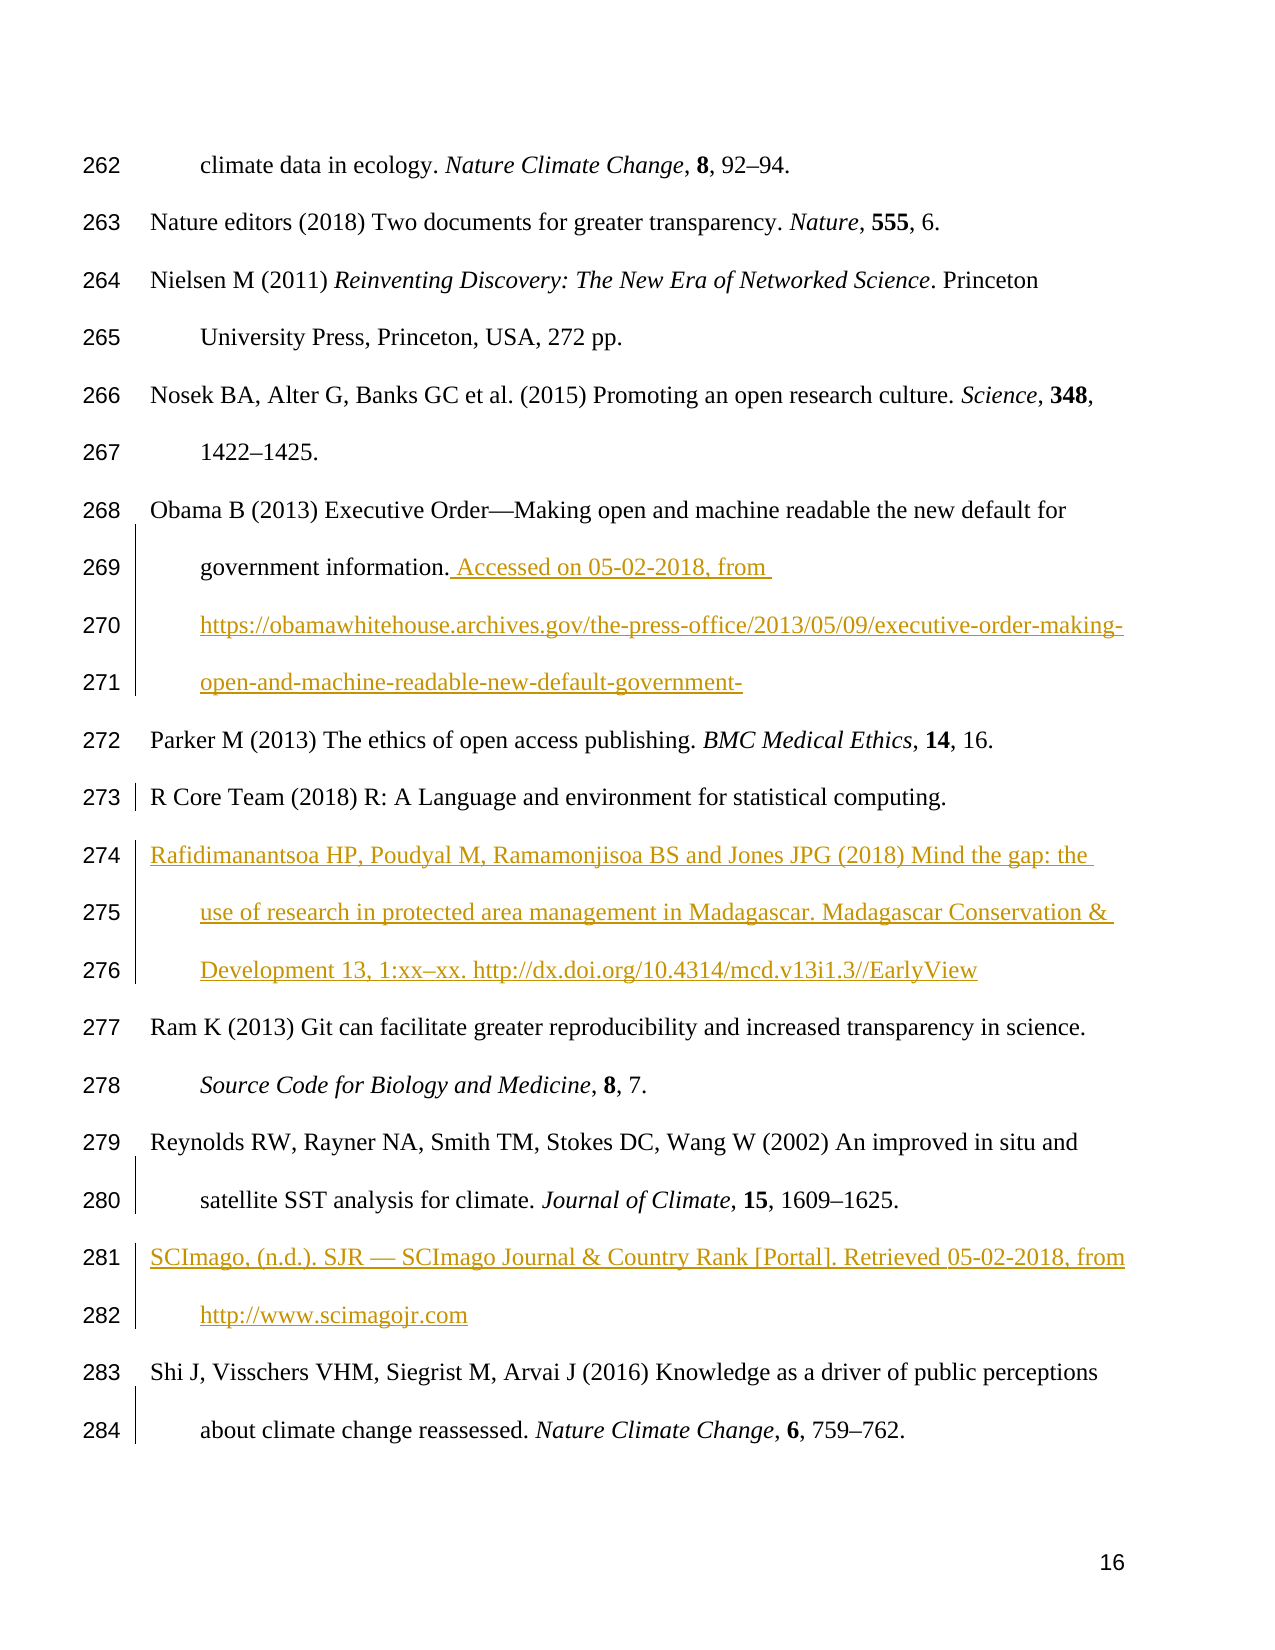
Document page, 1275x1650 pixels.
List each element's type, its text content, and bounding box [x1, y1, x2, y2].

text Nosek BA, Alter G, Banks GC et al. (2015) Promoting an open research culture. Science, 348, 1422–1425. [150, 380, 1125, 466]
text Nature editors (2018) Two documents for greater transparency. Nature, 555, 6. [150, 207, 1125, 236]
text Obama B (2013) Executive Order—Making open and machine readable the new default for government information. [150, 495, 1125, 696]
text R Core Team (2018) R: A Language and environment for statistical computing. [150, 782, 1125, 811]
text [150, 150, 1125, 179]
text Nielsen M (2011) Reinventing Discovery: The New Era of Networked Science. Princeton University Press, Princeton, USA, 272 pp. [150, 265, 1125, 351]
text Reynolds RW, Rayner NA, Smith TM, Stokes DC, Wang W (2002) An improved in situ and satellite SST analysis for climate. Journal of Climate, 15, 1609–1625. [150, 1127, 1125, 1214]
text Parker M (2013) The ethics of open access publishing. BMC Medical Ethics, 14, 16. [150, 725, 1125, 754]
text Ram K (2013) Git can facilitate greater reproducibility and increased transparency in science. Source Code for Biology and Medicine, 8, 7. [150, 1012, 1125, 1099]
text Shi J, Visschers VHM, Siegrist M, Arvai J (2016) Knowledge as a driver of public perceptions about climate change reassessed. Nature Climate Change, 6, 759–762. [150, 1357, 1125, 1444]
